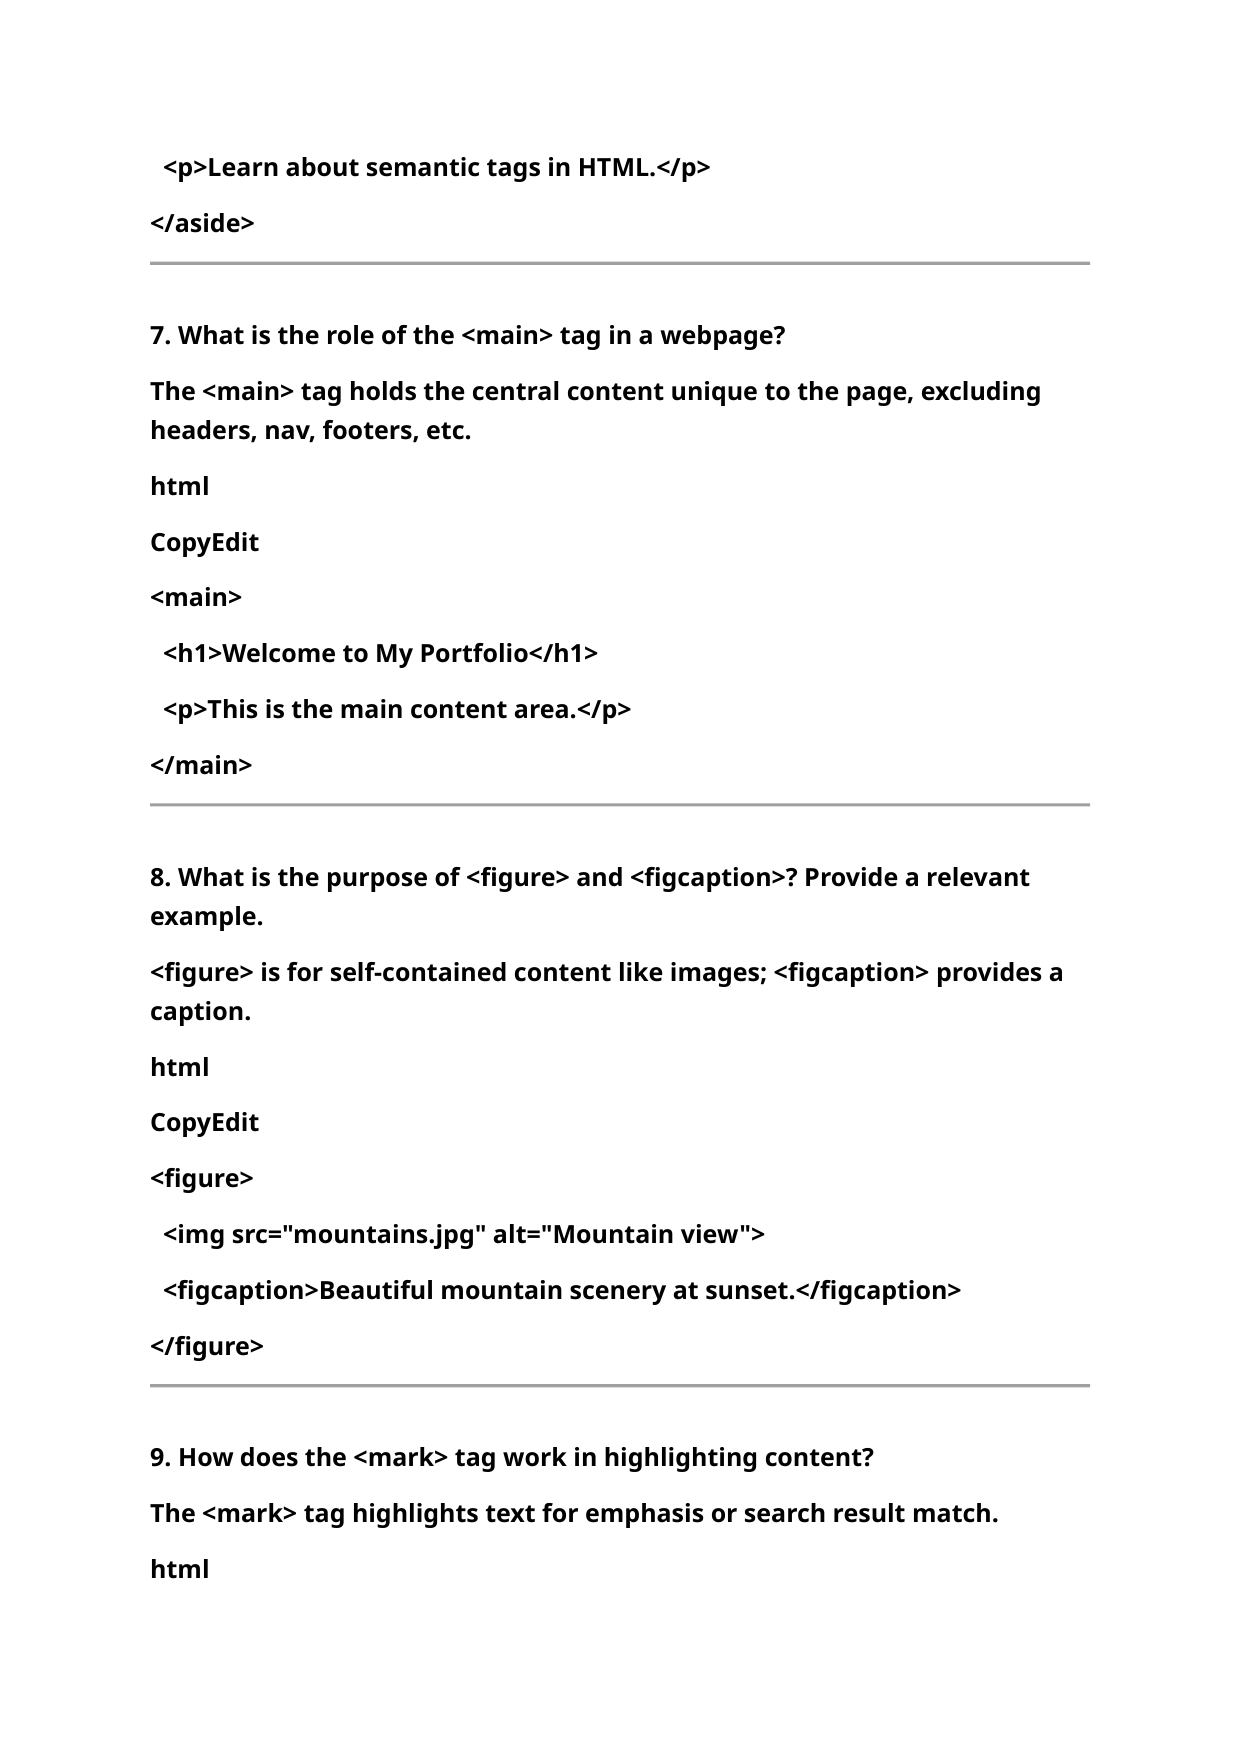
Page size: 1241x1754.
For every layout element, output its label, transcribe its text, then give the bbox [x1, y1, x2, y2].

text </figure> [150, 1328, 1090, 1362]
text <p>This is the main content area.</p> [150, 692, 1090, 726]
text <figcaption>Beautiful mountain scenery at sunset.</figcaption> [150, 1272, 1090, 1307]
text html [150, 1049, 1090, 1083]
text <p>Learn about semantic tags in HTML.</p> [150, 150, 1090, 184]
text CopyEdit [150, 524, 1090, 558]
text html [150, 468, 1090, 502]
text <figure> is for self-contained content like images; <figcaption> provides a caption. [150, 954, 1090, 1027]
text <figure> [150, 1161, 1090, 1195]
text html [150, 1552, 1090, 1586]
text <main> [150, 580, 1090, 614]
text <img src="mountains.jpg" alt="Mountain view"> [150, 1217, 1090, 1251]
text 9. How does the <mark> tag work in highlighting content? [150, 1440, 1090, 1474]
text <h1>Welcome to My Portfolio</h1> [150, 636, 1090, 670]
text The <mark> tag highlights text for emphasis or search result match. [150, 1496, 1090, 1530]
text </main> [150, 747, 1090, 782]
text 7. What is the role of the <main> tag in a webpage? [150, 317, 1090, 352]
text 8. What is the purpose of <figure> and <figcaption>? Provide a relevant example. [150, 859, 1090, 932]
text The <main> tag holds the central content unique to the page, excluding headers, nav, footers, etc. [150, 373, 1090, 447]
text </aside> [150, 206, 1090, 240]
text CopyEdit [150, 1105, 1090, 1139]
